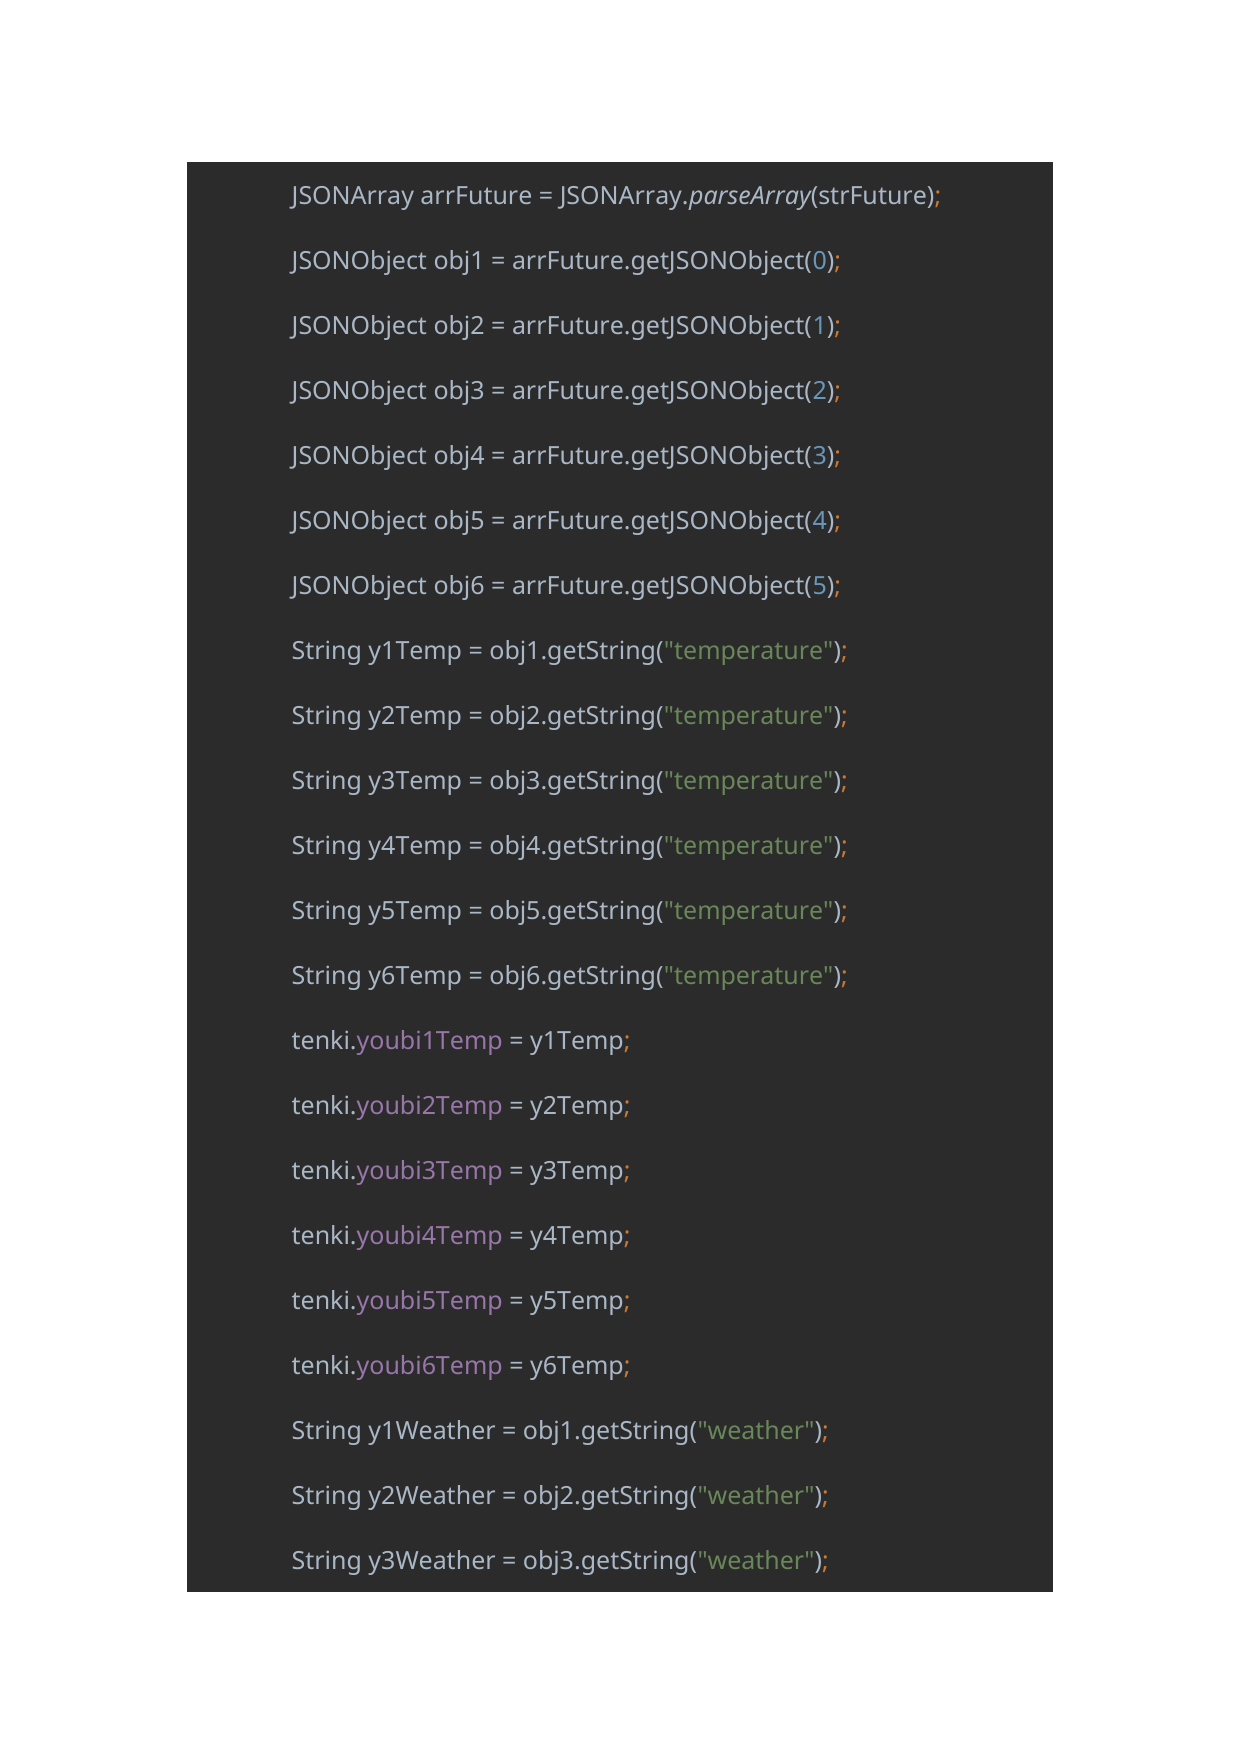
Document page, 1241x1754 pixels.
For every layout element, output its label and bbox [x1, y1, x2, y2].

text [187, 162, 1053, 1592]
